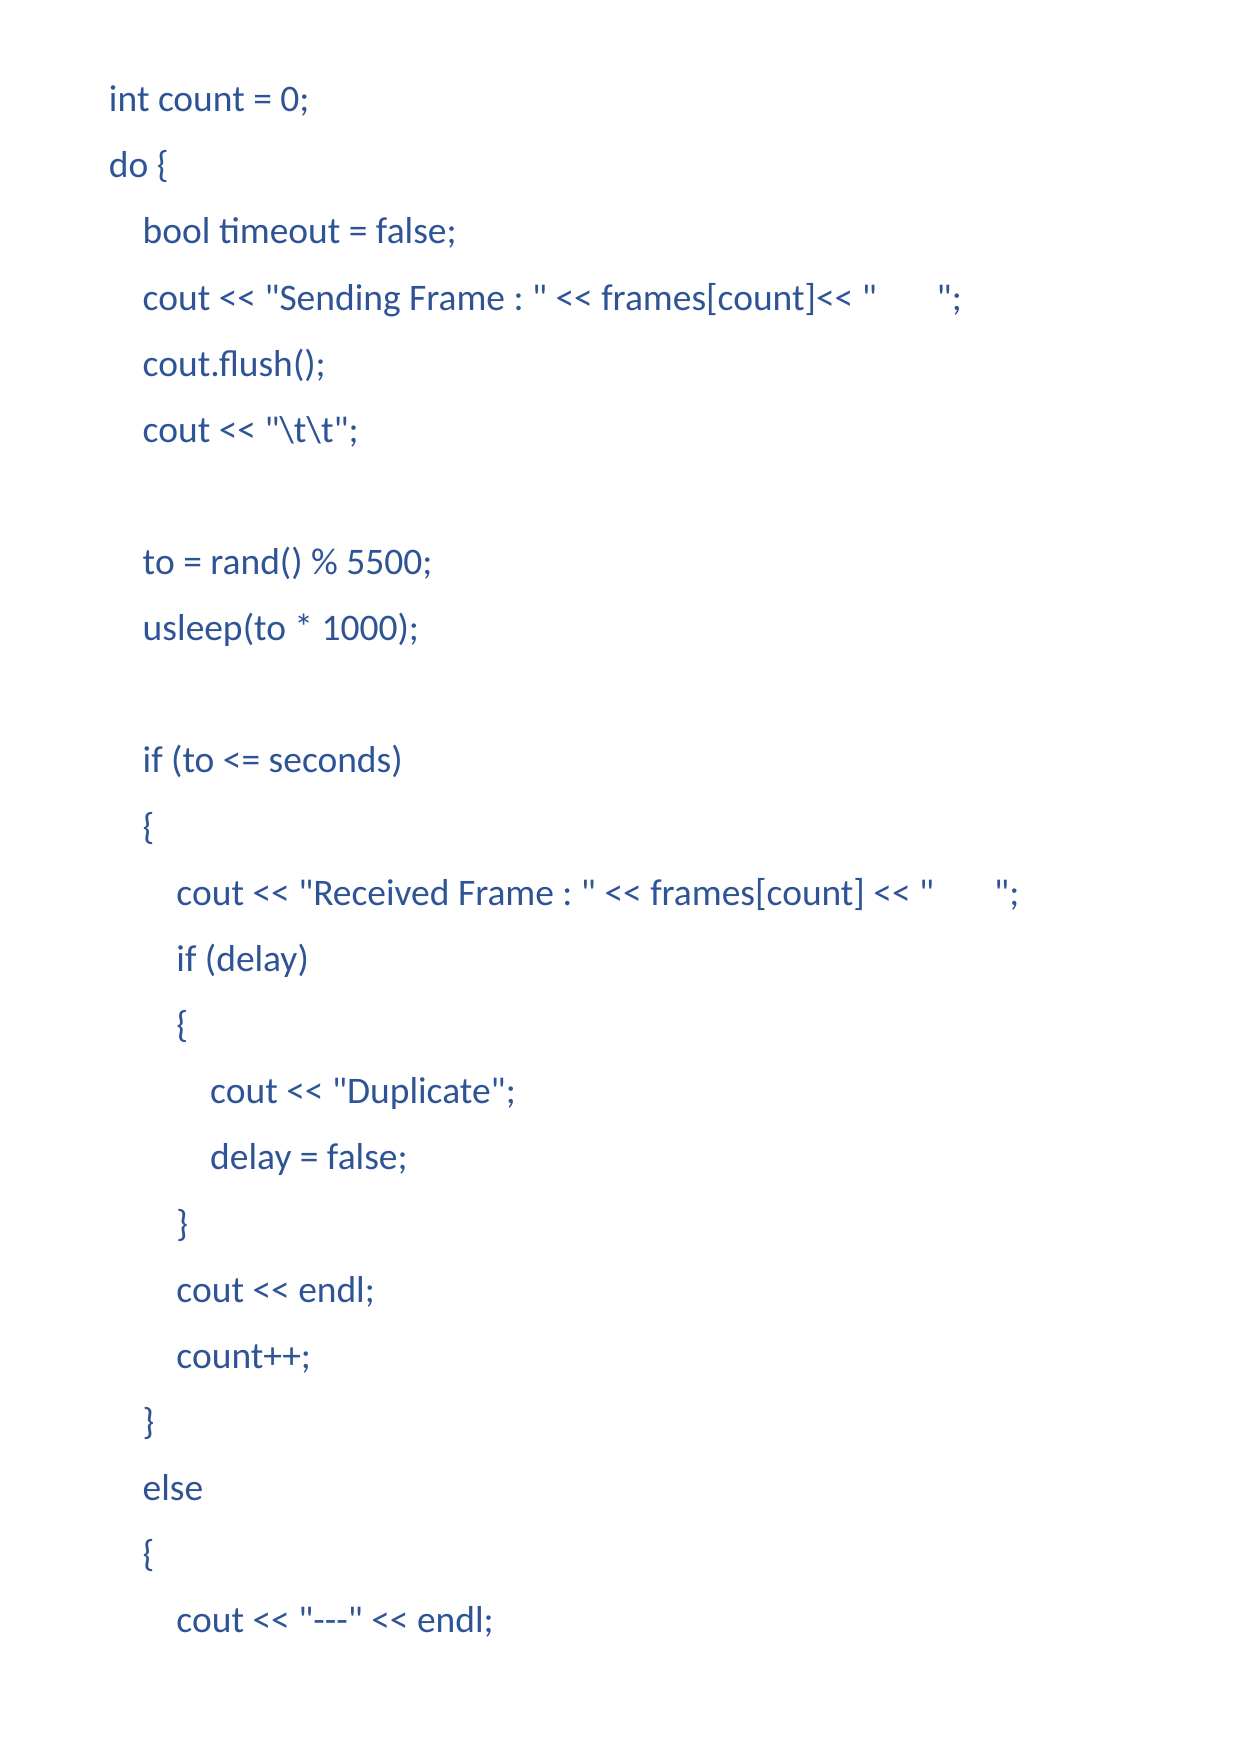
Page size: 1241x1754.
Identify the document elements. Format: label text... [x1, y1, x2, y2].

text delay = false; [75, 1133, 1165, 1179]
text { [75, 1001, 1165, 1047]
text do { [75, 141, 1165, 187]
text cout << "Received Frame : " << frames[count] << " "; [75, 869, 1165, 914]
text { [75, 1530, 1165, 1576]
text if (to <= seconds) [75, 736, 1165, 782]
text } [75, 1199, 1165, 1245]
text int count = 0; [75, 75, 1165, 121]
text cout << "\t\t"; [75, 406, 1165, 452]
text if (delay) [75, 935, 1165, 981]
text cout << "Sending Frame : " << frames[count]<< " "; [75, 273, 1165, 319]
text else [75, 1464, 1165, 1510]
text count++; [75, 1332, 1165, 1378]
text to = rand() % 5500; [75, 538, 1165, 584]
text } [75, 1398, 1165, 1444]
text cout << "Duplicate"; [75, 1067, 1165, 1113]
text bool timeout = false; [75, 207, 1165, 253]
text cout.flush(); [75, 339, 1165, 385]
text usleep(to * 1000); [75, 604, 1165, 650]
text cout << endl; [75, 1266, 1165, 1311]
text { [75, 803, 1165, 848]
text cout << "---" << endl; [75, 1596, 1165, 1642]
